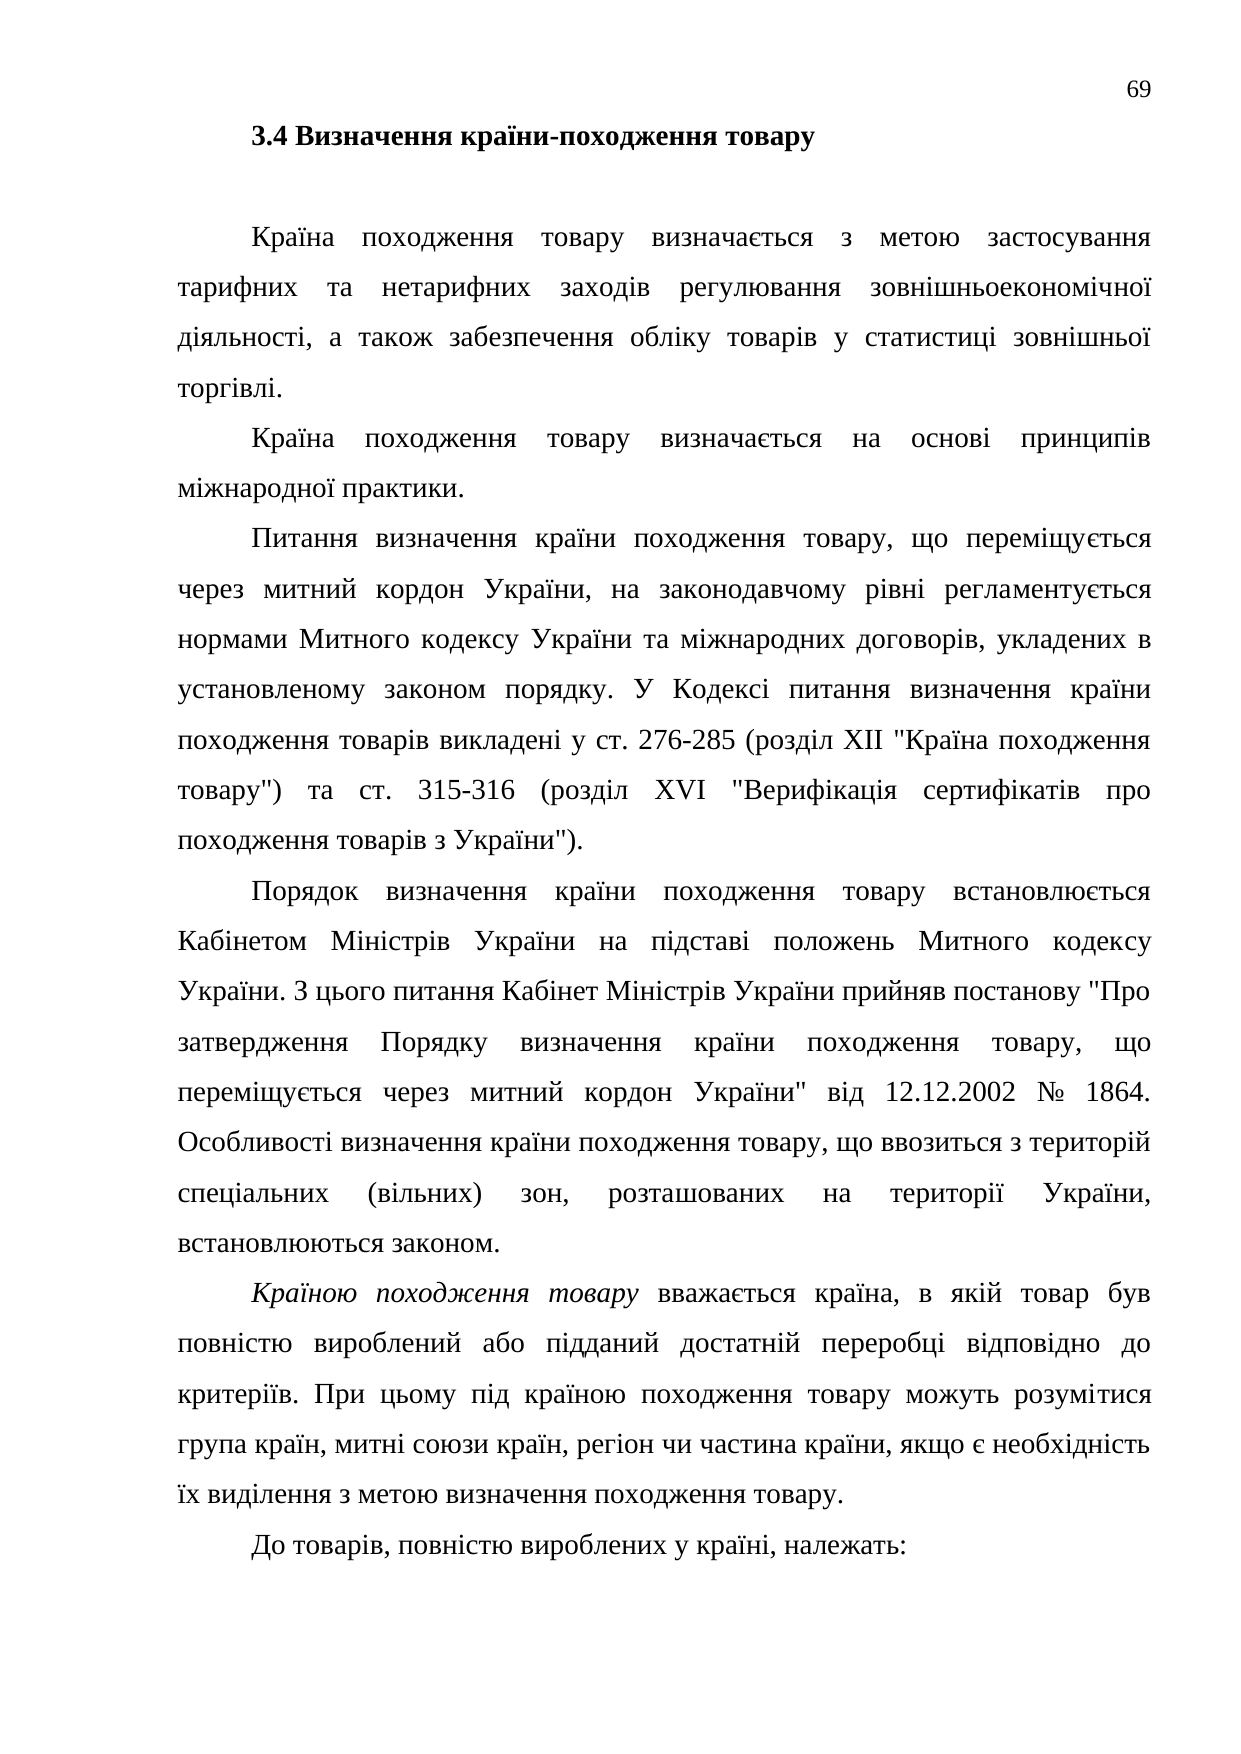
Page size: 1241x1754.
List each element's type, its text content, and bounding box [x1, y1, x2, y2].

text Країною походження товару вважається країна, в якій товар був повністю вироблений або підданий достатній переробці відповідно до критеріїв. При цьому під країною походження товару можуть розумітися група країн, митні союзи країн, регіон чи частина країни, якщо є необхідність їх виділення з метою визначення походження товару. [177, 1275, 1152, 1510]
text Питання визначення країни походження товару, що переміщується через митний кордон України, на законодавчому рівні регламентується нормами Митного кодексу України та міжнародних договорів, укладених в установленому законом порядку. У Кодексі питання визначення країни походження товарів викладені у ст. 276-285 (розділ XII "Країна походження товару") та ст. 315-316 (розділ XVI "Верифікація сертифікатів про походження товарів з України"). [177, 521, 1152, 856]
subtitle 3.4 Визначення країни-походження товару [177, 118, 1152, 152]
text Порядок визначення країни походження товару встановлюється Кабінетом Міністрів України на підставі положень Митного кодексу України. З цього питання Кабінет Міністрів України прийняв постанову "Про затвердження Порядку визначення країни походження товару, що переміщується через митний кордон України" від 12.12.2002 № 1864. Особливості визначення країни походження товару, що ввозиться з територій спеціальних (вільних) зон, розташованих на території України, встановлюються законом. [177, 873, 1152, 1258]
text До товарів, повністю вироблених у країні, належать: [177, 1527, 1152, 1560]
text Країна походження товару визначається з метою застосування тарифних та нетарифних заходів регулювання зовнішньоекономічної діяльності, а також забезпечення обліку товарів у статистиці зовнішньої торгівлі. [177, 219, 1152, 403]
text Країна походження товару визначається на основі принципів міжнародної практики. [177, 420, 1152, 504]
